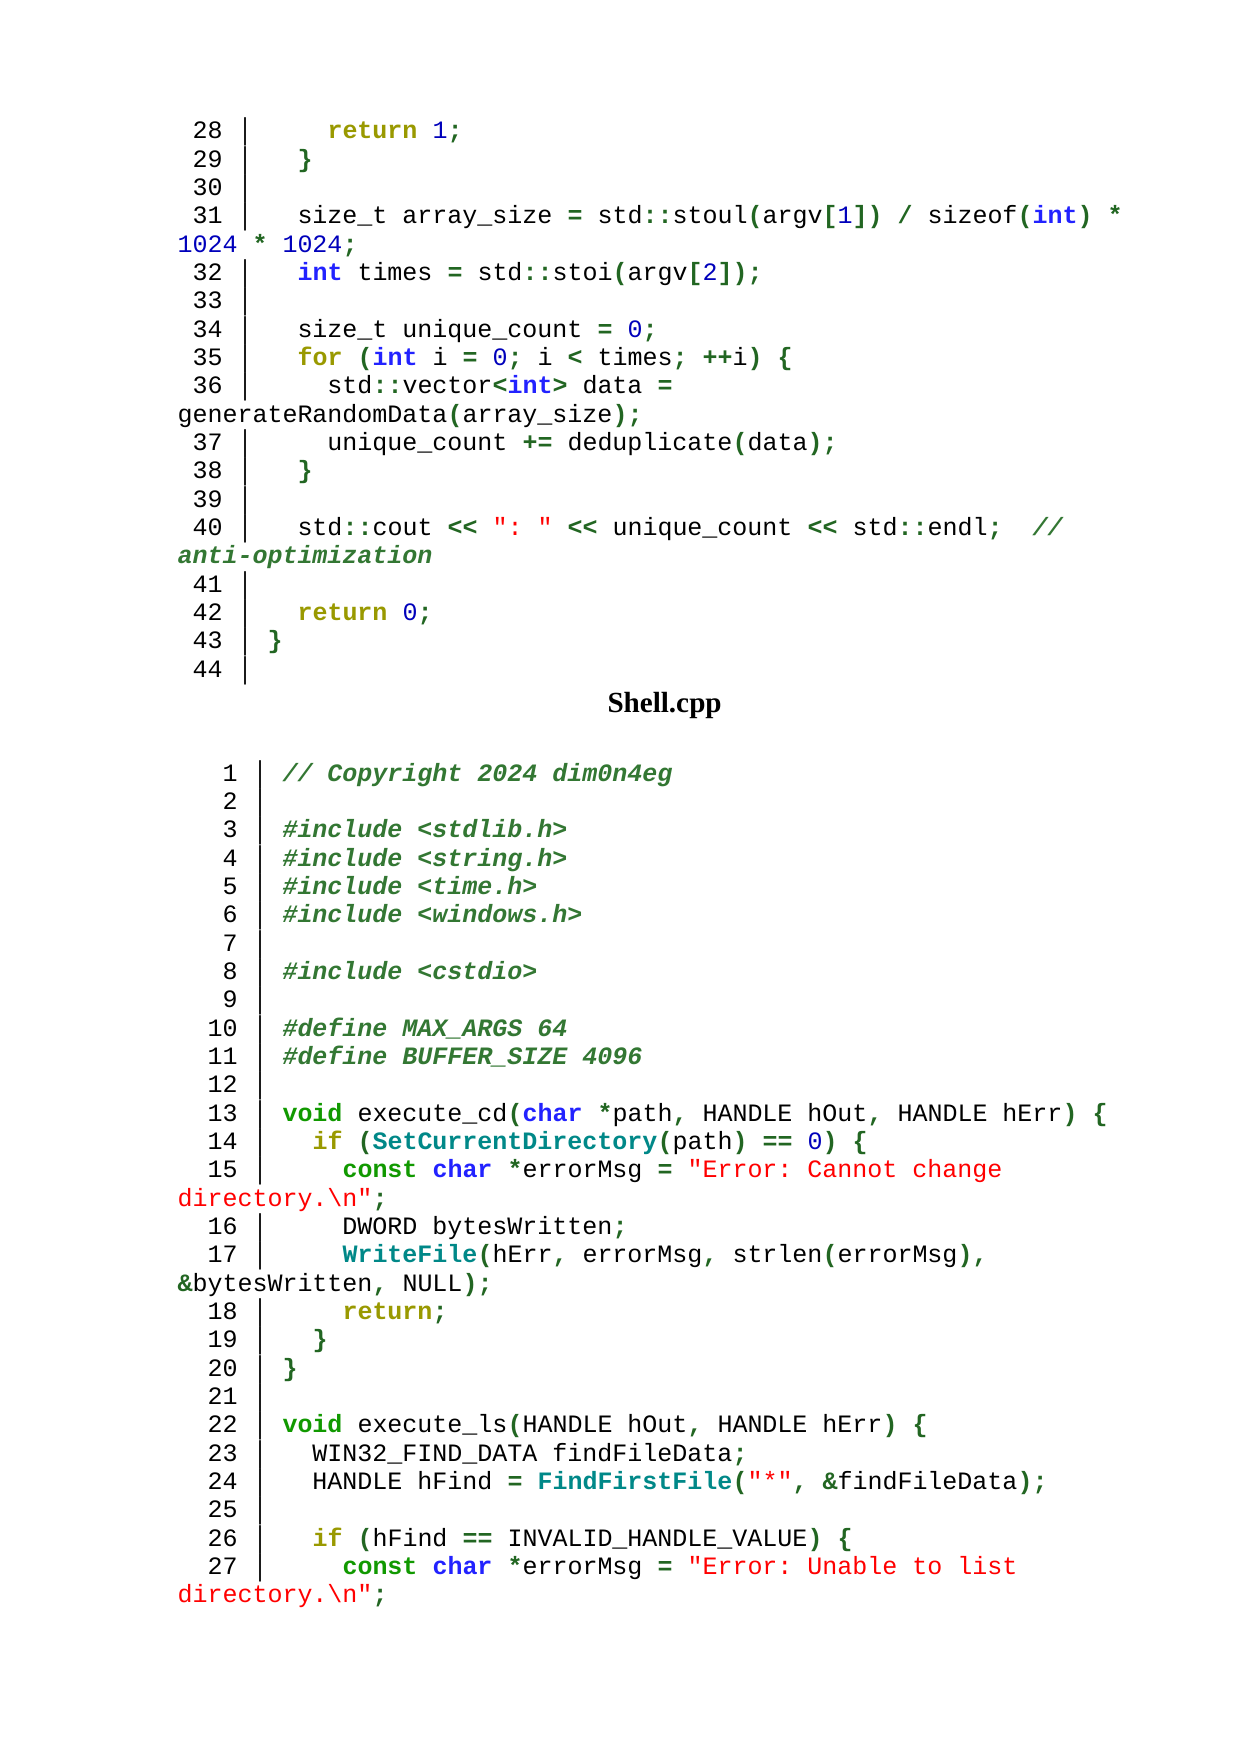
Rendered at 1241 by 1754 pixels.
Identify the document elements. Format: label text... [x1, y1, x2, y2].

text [177, 118, 1152, 685]
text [177, 760, 1152, 1610]
subtitle Shell.cpp [177, 685, 1152, 718]
